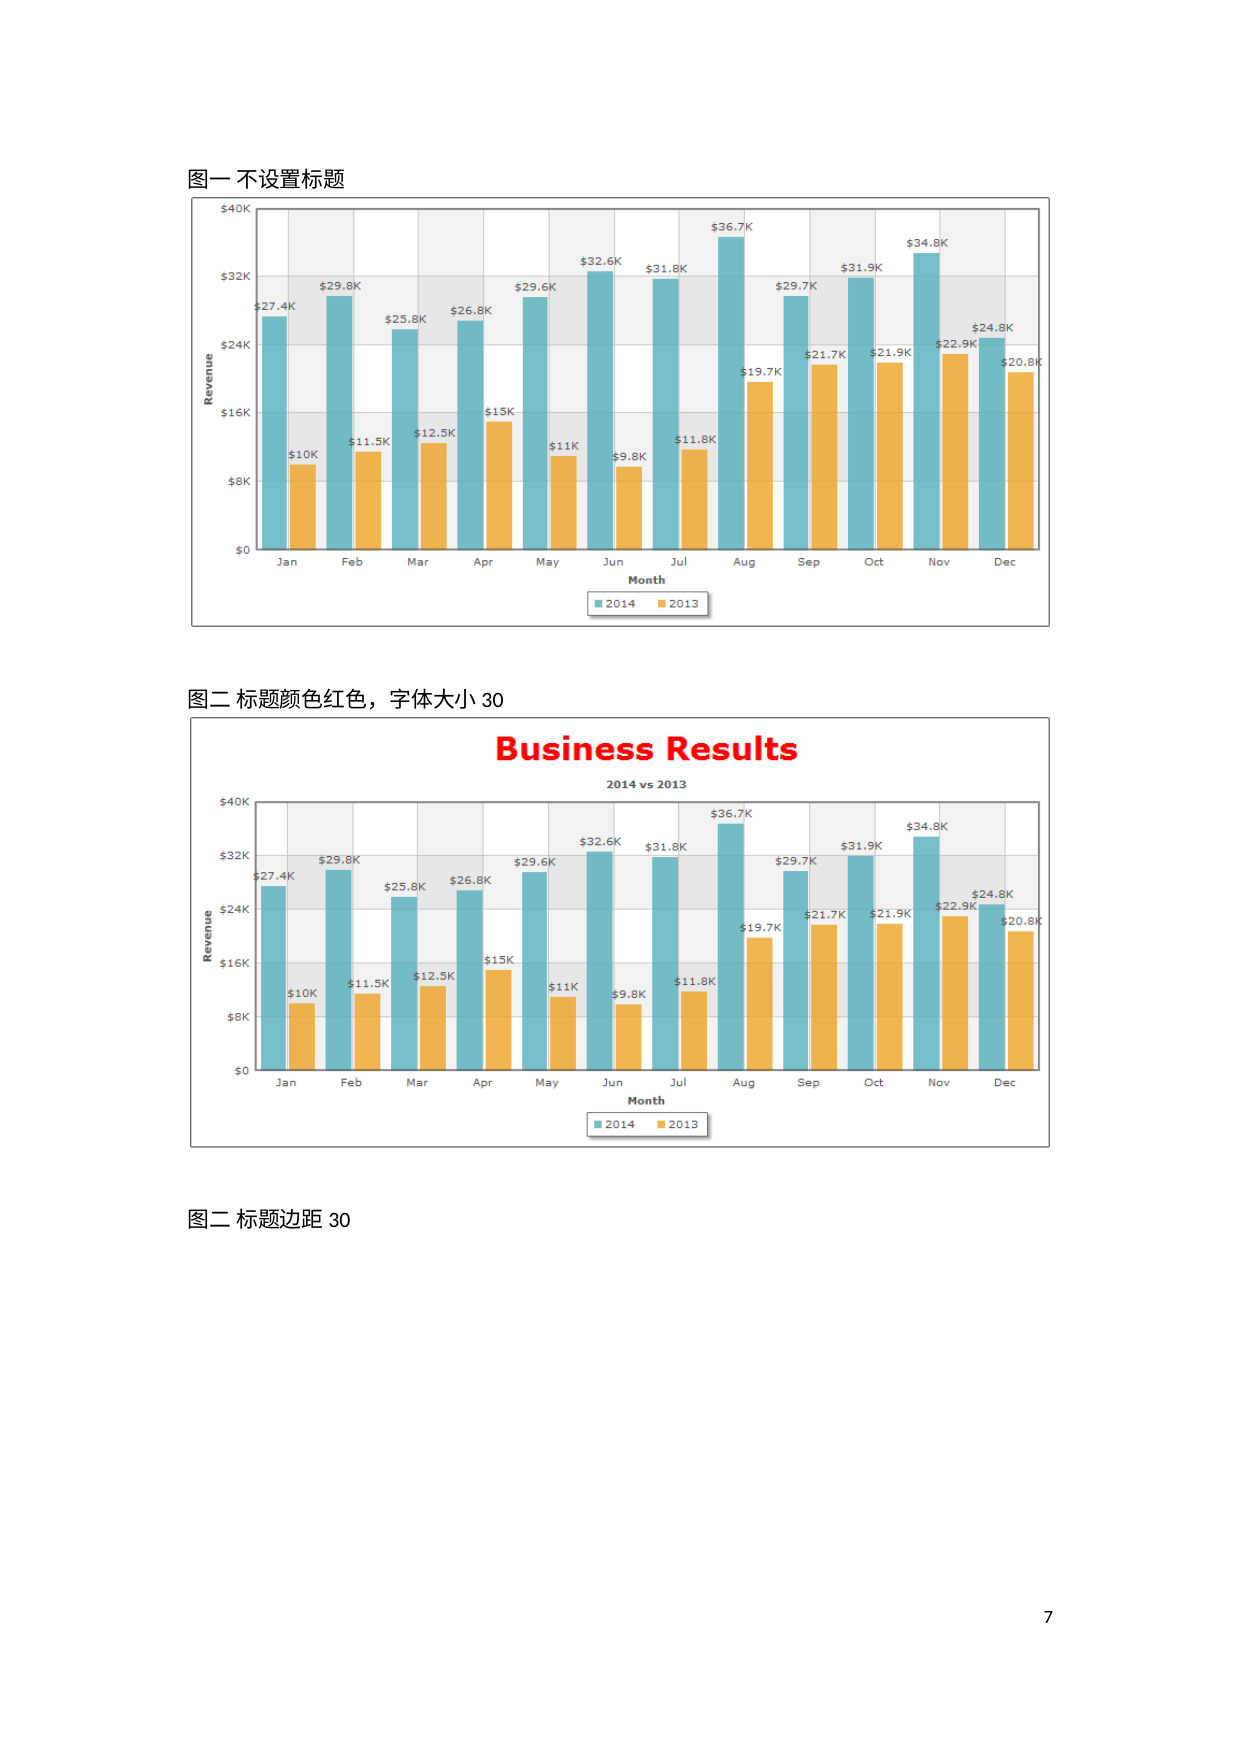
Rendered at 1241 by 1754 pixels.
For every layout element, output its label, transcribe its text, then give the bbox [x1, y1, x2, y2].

picture [187, 714, 1053, 1154]
picture [187, 194, 1053, 630]
text 图二 标题边距30 [187, 1202, 1053, 1234]
text 图二 标题颜色红色，字体大小30 [187, 682, 1053, 714]
text 图一 不设置标题 [187, 162, 1053, 194]
